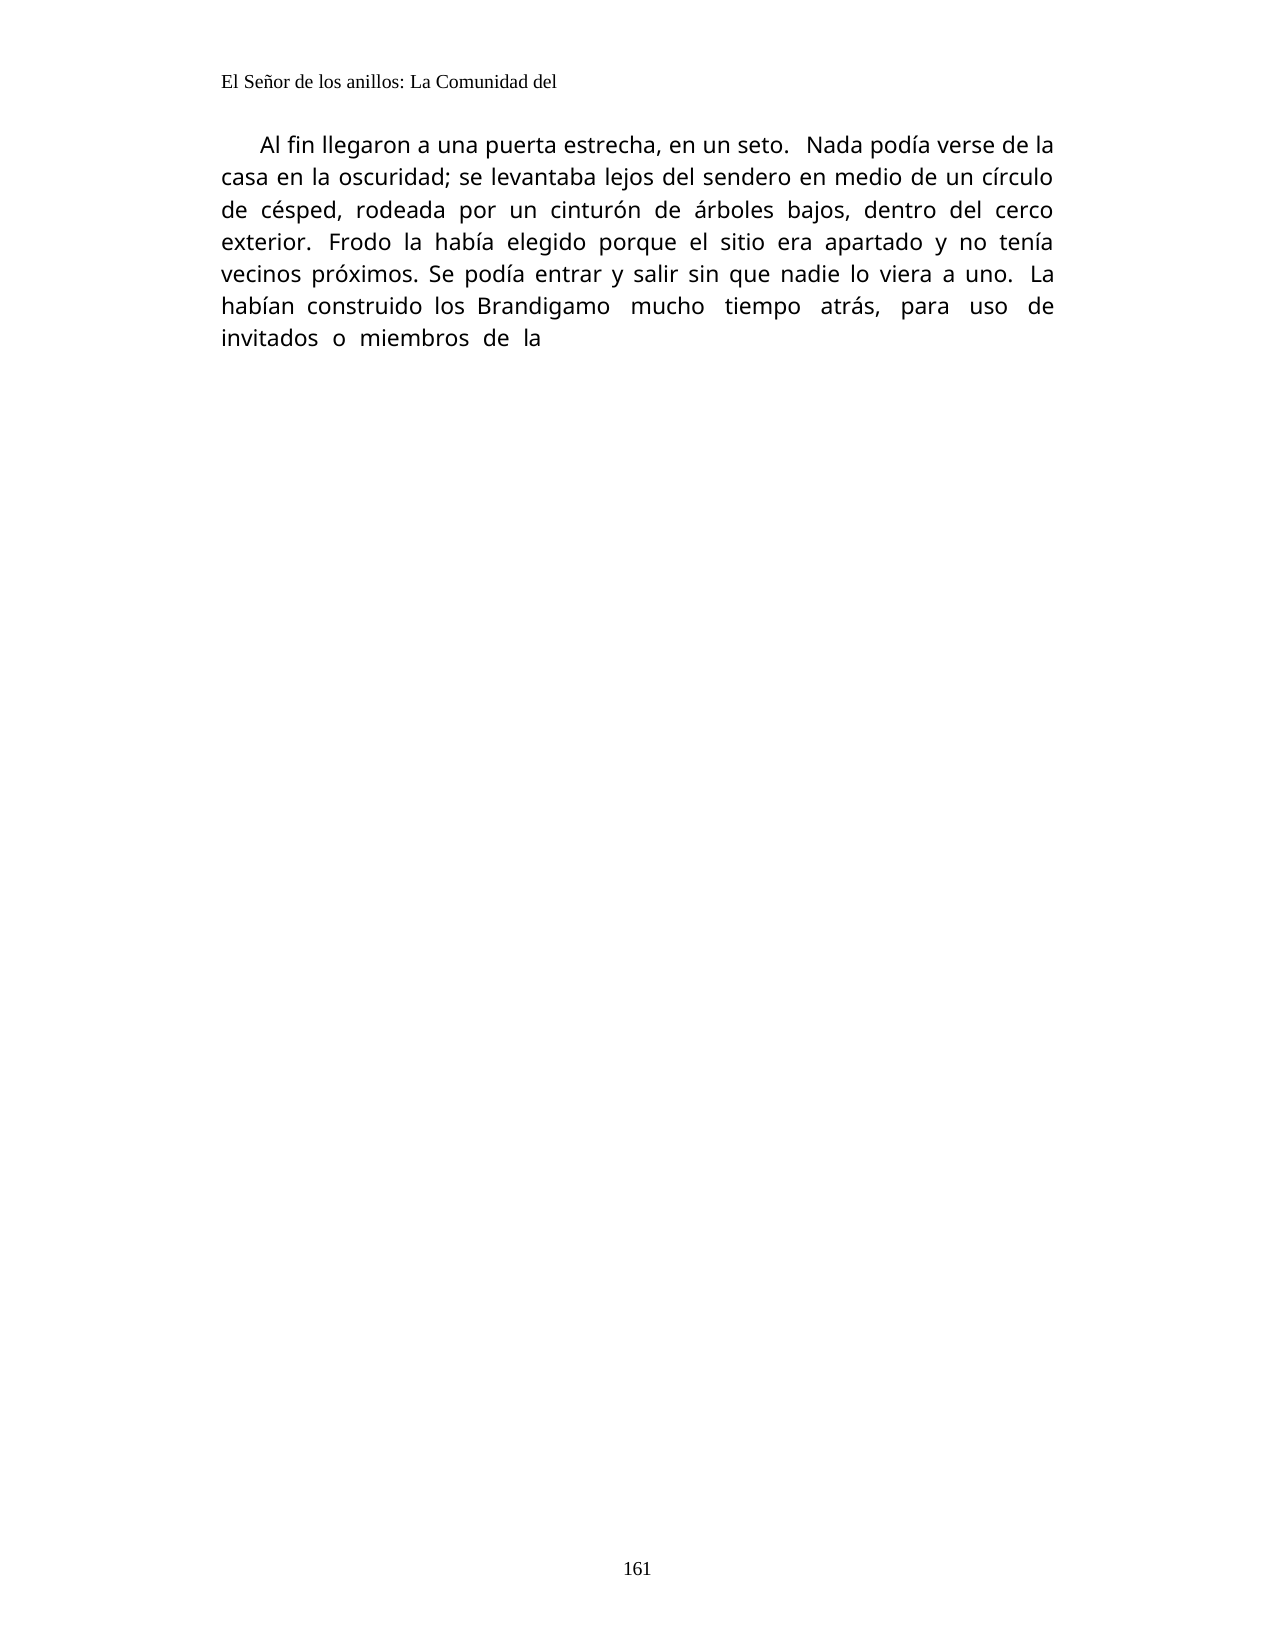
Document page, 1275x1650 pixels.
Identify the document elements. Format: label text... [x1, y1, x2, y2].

text Al fin llegaron a una puerta estrecha, en un seto. Nada podía verse de la casa en la oscuridad; se levantaba lejos del sendero en medio de un círculo de césped, rodeada por un cinturón de árboles bajos, dentro del cerco exterior. Frodo la había elegido porque el sitio era apartado y no tenía vecinos próximos. Se podía entrar y salir sin que nadie lo viera a uno. La habían construido los Brandigamo mucho tiempo atrás, para uso de invitados o miembros de la [221, 129, 1055, 353]
